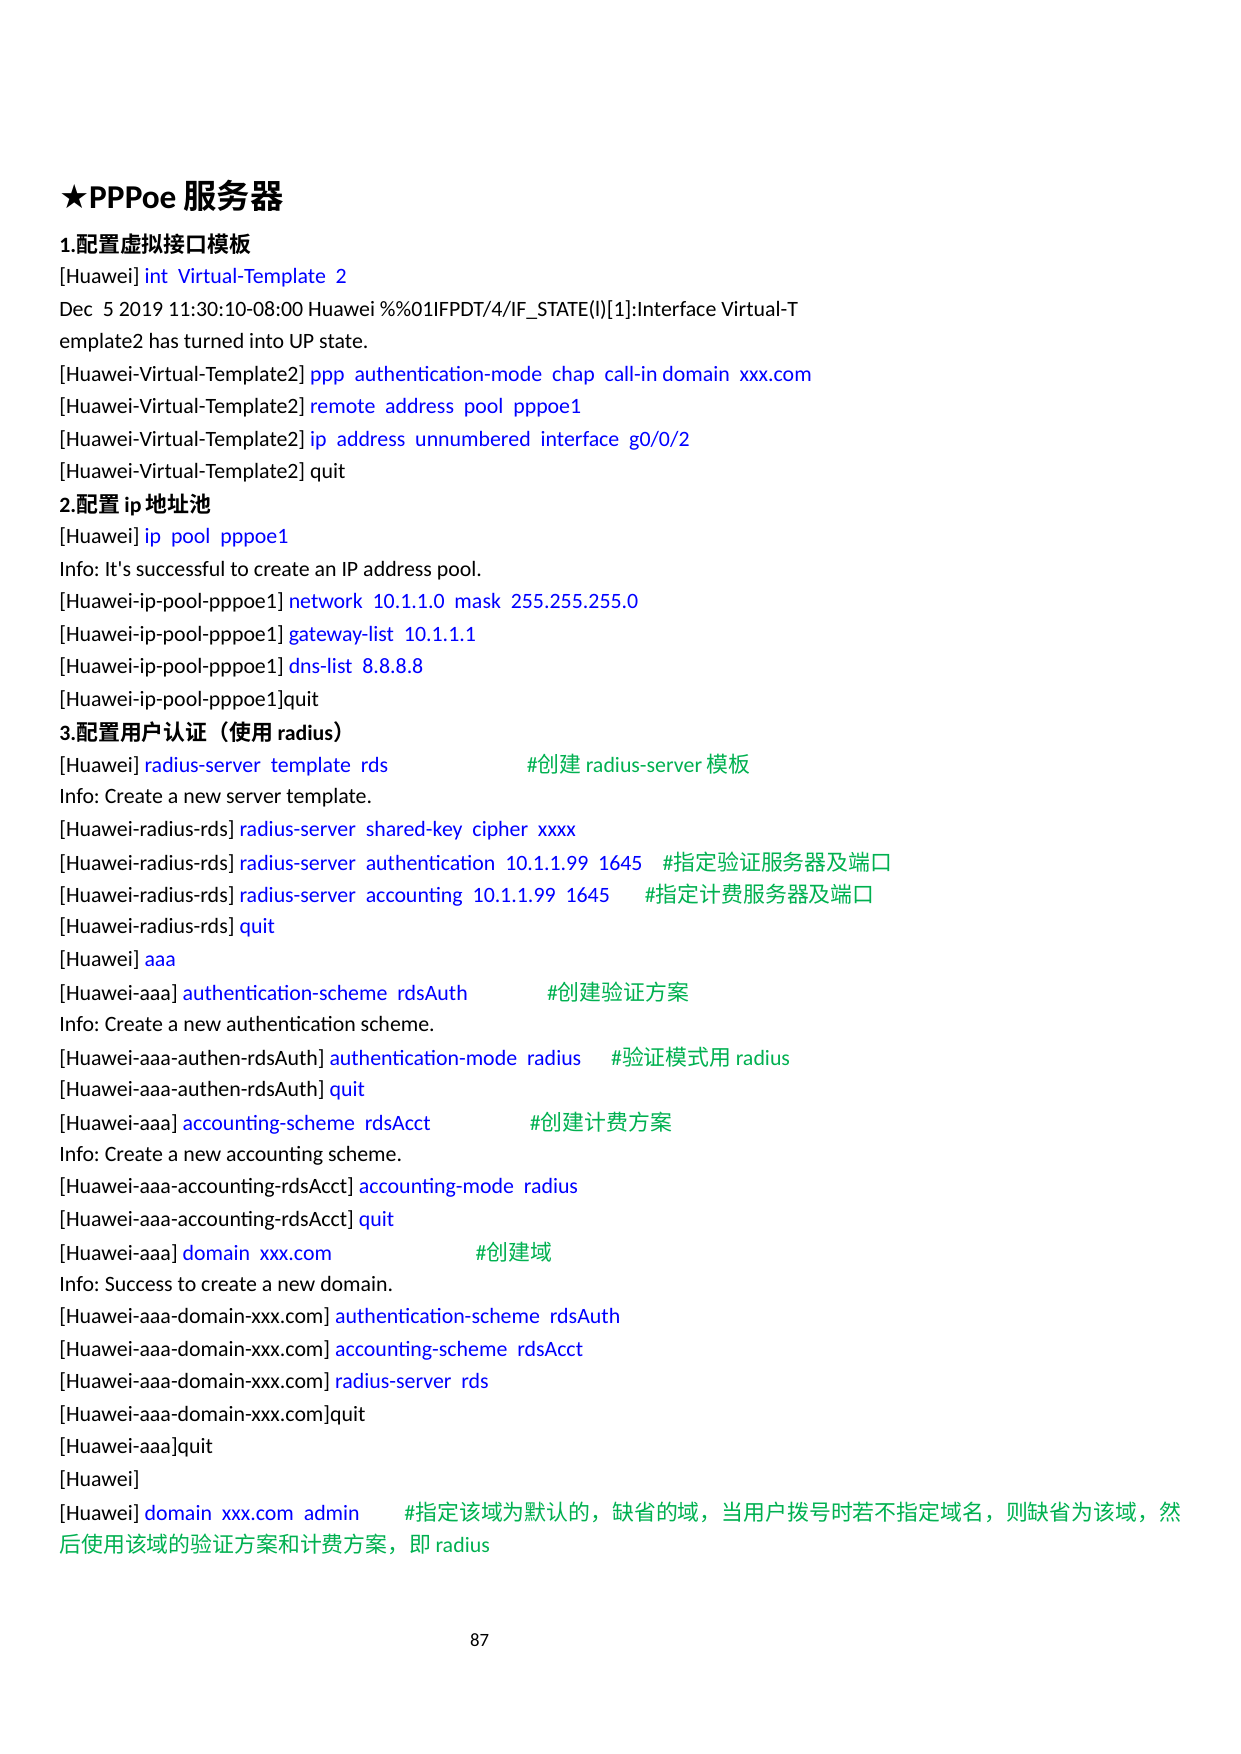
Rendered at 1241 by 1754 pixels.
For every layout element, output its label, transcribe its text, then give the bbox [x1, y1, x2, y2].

text [Huawei] int Virtual-Template 2 [59, 259, 1181, 292]
text 1.配置虚拟接口模板 [59, 227, 1181, 259]
text [Huawei-Virtual-Template2] quit [59, 454, 1181, 487]
text Info: Create a new server template. [59, 779, 1181, 812]
text [Huawei-aaa-authen-rdsAuth] quit [59, 1072, 1181, 1104]
text emplate2 has turned into UP state. [59, 324, 1181, 357]
text [Huawei-Virtual-Template2] remote address pool pppoe1 [59, 389, 1181, 422]
text [Huawei-Virtual-Template2] ip address unnumbered interface g0/0/2 [59, 422, 1181, 454]
text [Huawei-aaa]quit [59, 1429, 1181, 1462]
text [Huawei] domain xxx.com admin #指定该域为默认的，缺省的域，当用户拨号时若不指定域名，则缺省为该域，然后使用该域的验证方案和计费方案，即radius [59, 1494, 1181, 1559]
text [Huawei-radius-rds] radius-server accounting 10.1.1.99 1645 #指定计费服务器及端口 [59, 877, 1181, 909]
text 3.配置用户认证（使用radius） [59, 714, 1181, 747]
text [Huawei-radius-rds] quit [59, 909, 1181, 942]
text [Huawei-aaa-accounting-rdsAcct] accounting-mode radius [59, 1169, 1181, 1202]
text [Huawei-aaa-domain-xxx.com] accounting-scheme rdsAcct [59, 1332, 1181, 1364]
text [Huawei-radius-rds] radius-server shared-key cipher xxxx [59, 812, 1181, 844]
text [Huawei] [59, 1462, 1181, 1494]
text [Huawei-ip-pool-pppoe1]quit [59, 682, 1181, 714]
text [Huawei-aaa-domain-xxx.com]quit [59, 1397, 1181, 1429]
text [Huawei-ip-pool-pppoe1] gateway-list 10.1.1.1 [59, 617, 1181, 649]
text ★PPPoe服务器 [59, 162, 1181, 227]
text [Huawei-radius-rds] radius-server authentication 10.1.1.99 1645 #指定验证服务器及端口 [59, 844, 1181, 877]
text [Huawei] ip pool pppoe1 [59, 519, 1181, 552]
text [Huawei-aaa-authen-rdsAuth] authentication-mode radius #验证模式用radius [59, 1039, 1181, 1072]
text [Huawei-Virtual-Template2] ppp authentication-mode chap call-in domain xxx.com [59, 357, 1181, 389]
text [Huawei-aaa-domain-xxx.com] authentication-scheme rdsAuth [59, 1299, 1181, 1332]
text Dec 5 2019 11:30:10-08:00 Huawei %%01IFPDT/4/IF_STATE(l)[1]:Interface Virtual-T [59, 292, 1181, 324]
text [Huawei-aaa] authentication-scheme rdsAuth #创建验证方案 [59, 974, 1181, 1007]
text [Huawei] aaa [59, 942, 1181, 974]
text [Huawei] radius-server template rds #创建radius-server模板 [59, 747, 1181, 779]
text [Huawei-aaa] domain xxx.com #创建域 [59, 1234, 1181, 1267]
text Info: Success to create a new domain. [59, 1267, 1181, 1299]
text [Huawei-aaa-accounting-rdsAcct] quit [59, 1202, 1181, 1234]
text Info: It's successful to create an IP address pool. [59, 552, 1181, 584]
text [Huawei-ip-pool-pppoe1] dns-list 8.8.8.8 [59, 649, 1181, 682]
text [Huawei-ip-pool-pppoe1] network 10.1.1.0 mask 255.255.255.0 [59, 584, 1181, 617]
text 2.配置ip地址池 [59, 487, 1181, 519]
text Info: Create a new authentication scheme. [59, 1007, 1181, 1039]
text [Huawei-aaa-domain-xxx.com] radius-server rds [59, 1364, 1181, 1397]
text [Huawei-aaa] accounting-scheme rdsAcct #创建计费方案 [59, 1104, 1181, 1137]
text Info: Create a new accounting scheme. [59, 1137, 1181, 1169]
